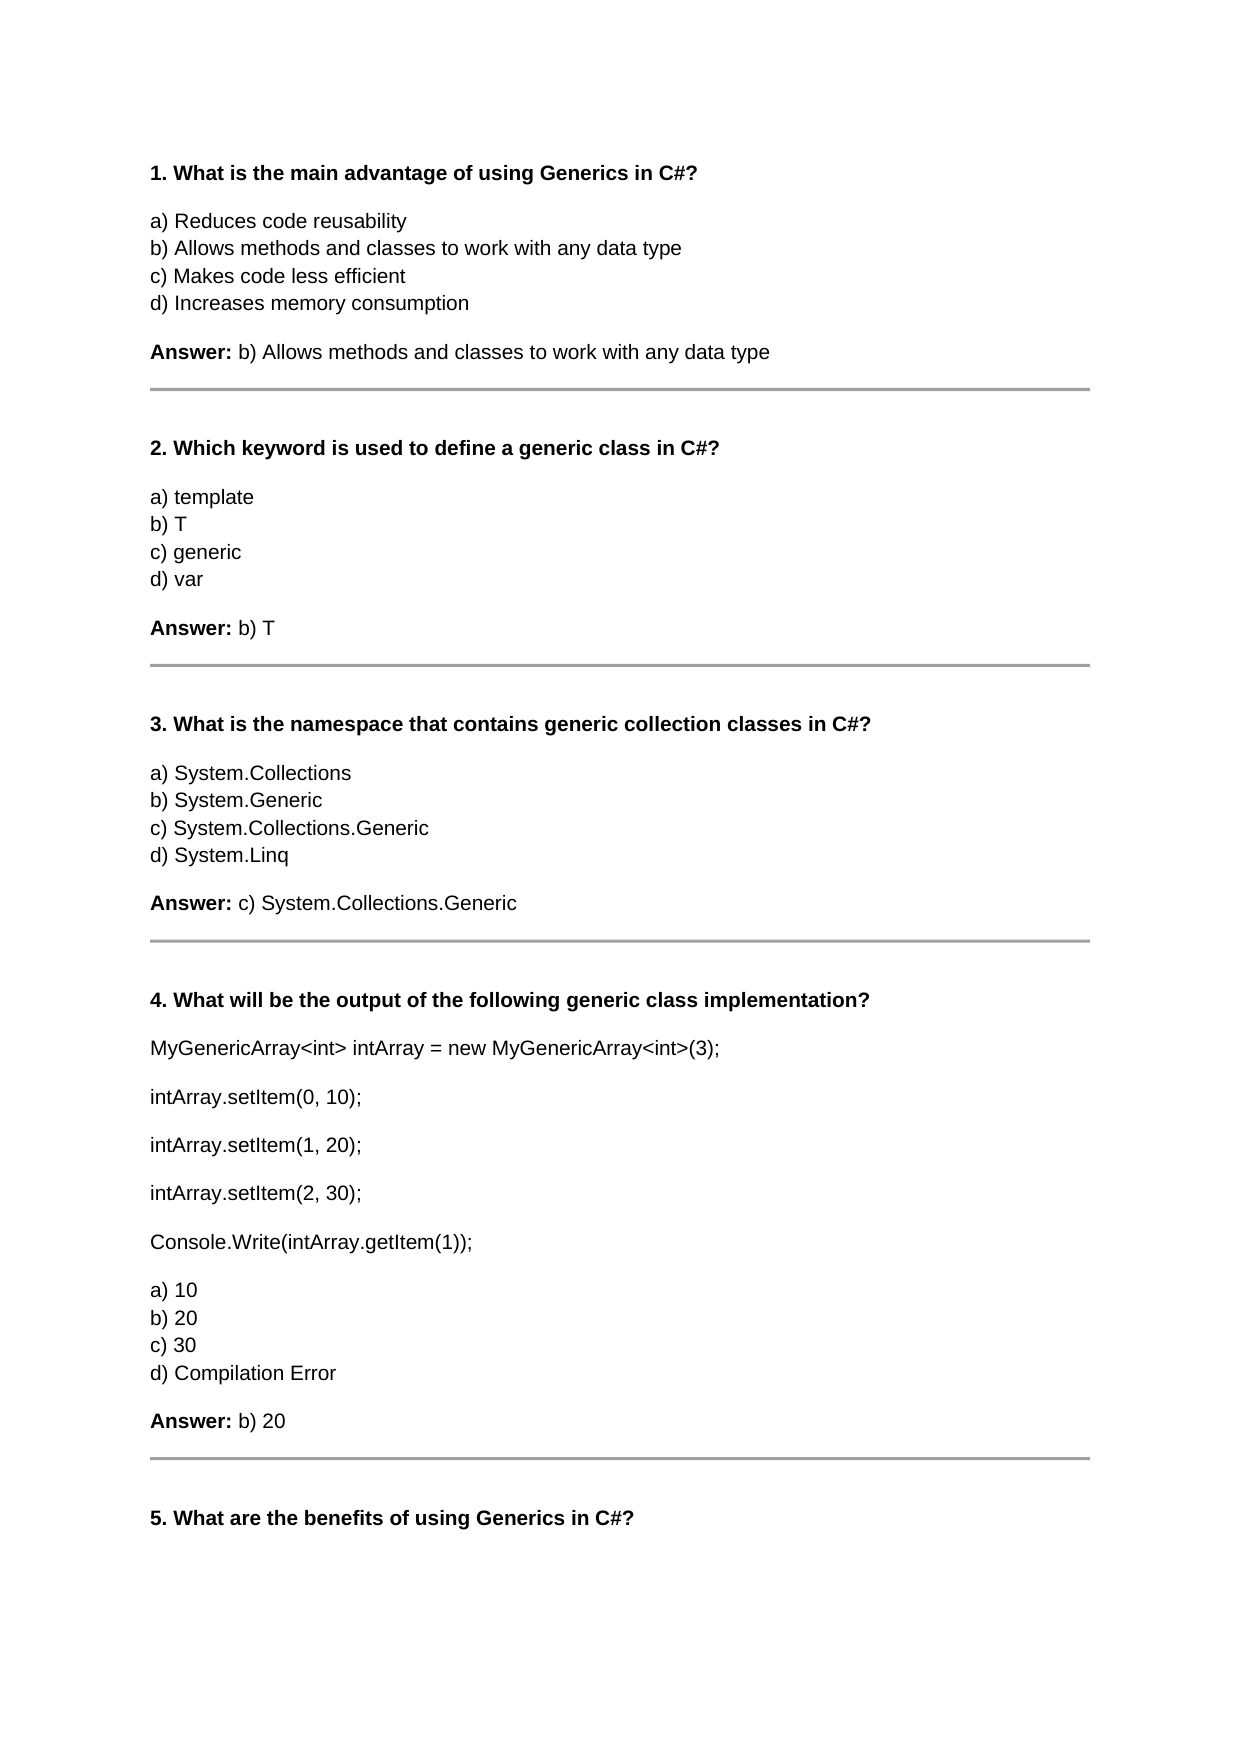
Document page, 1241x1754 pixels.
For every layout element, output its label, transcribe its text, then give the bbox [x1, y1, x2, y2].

text 3. What is the namespace that contains generic collection classes in C#? [150, 712, 1090, 736]
text intArray.setItem(1, 20); [150, 1133, 1090, 1157]
text intArray.setItem(2, 30); [150, 1181, 1090, 1205]
text Answer: b) T [150, 615, 1090, 639]
text a) 10 b) 20 c) 30 d) Compilation Error [150, 1278, 1090, 1384]
text a) template b) T c) generic d) var [150, 484, 1090, 591]
text a) Reduces code reusability b) Allows methods and classes to work with any data type c) Makes code less efficient d) Increases memory consumption [150, 209, 1090, 315]
text Answer: b) 20 [150, 1409, 1090, 1433]
text 5. What are the benefits of using Generics in C#? [150, 1505, 1090, 1529]
text Answer: b) Allows methods and classes to work with any data type [150, 339, 1090, 363]
text a) System.Collections b) System.Generic c) System.Collections.Generic d) System.Linq [150, 760, 1090, 867]
text intArray.setItem(0, 10); [150, 1084, 1090, 1108]
text 4. What will be the output of the following generic class implementation? [150, 988, 1090, 1012]
text 1. What is the main advantage of using Generics in C#? [150, 160, 1090, 184]
text MyGenericArray<int> intArray = new MyGenericArray<int>(3); [150, 1036, 1090, 1060]
text 2. Which keyword is used to define a generic class in C#? [150, 436, 1090, 460]
text Console.Write(intArray.getItem(1)); [150, 1229, 1090, 1253]
text Answer: c) System.Collections.Generic [150, 891, 1090, 915]
